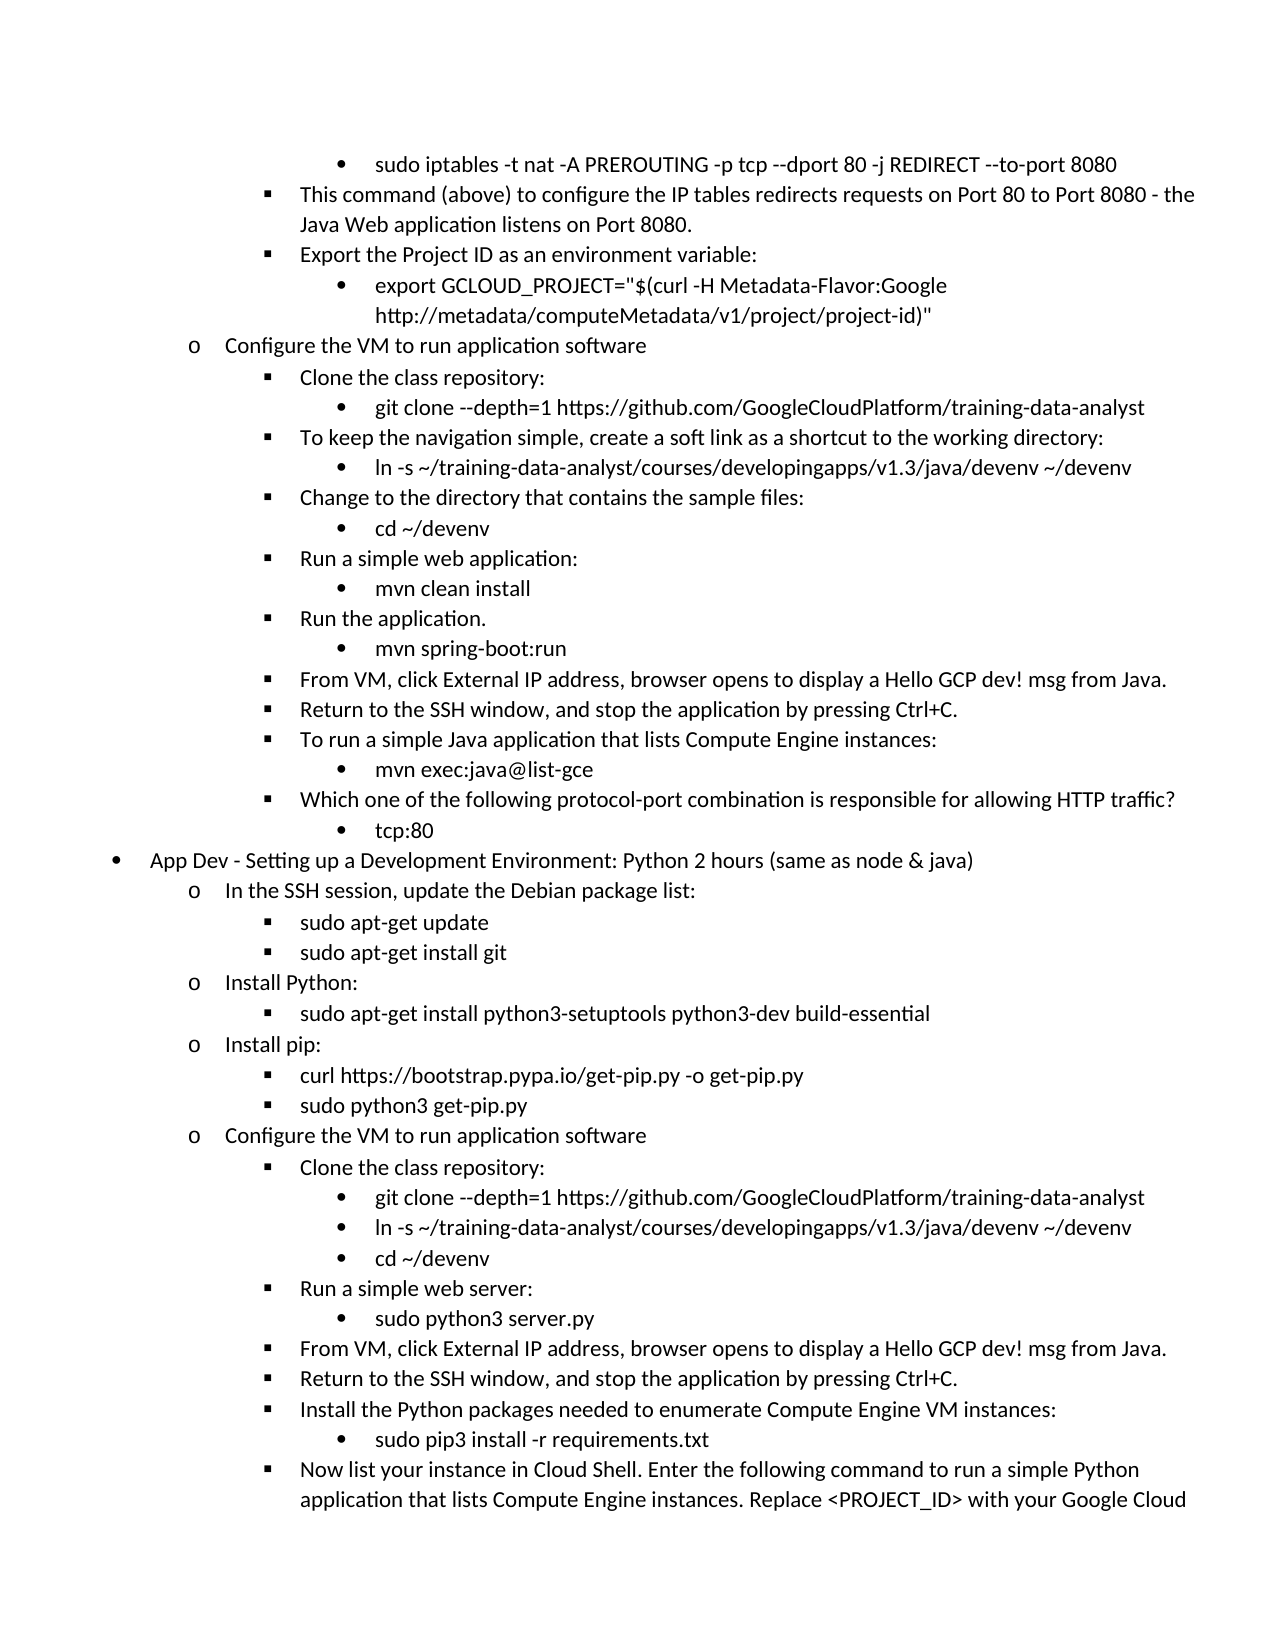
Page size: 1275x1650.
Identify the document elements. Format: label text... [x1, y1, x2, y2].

list Clone the class repository: [262, 1153, 1209, 1181]
list cd ~/devenv [337, 1244, 1209, 1272]
list Run a simple web server: [262, 1274, 1209, 1302]
list From VM, click External IP address, browser opens to display a Hello GCP dev! msg from Java. [262, 1334, 1209, 1362]
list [262, 1455, 1209, 1513]
list sudo pip3 install -r requirements.txt [337, 1425, 1209, 1453]
list App Dev - Setting up a Development Environment: Python 2 hours (same as node & java) [112, 846, 1209, 874]
list curl https://bootstrap.pypa.io/get-pip.py -o get-pip.py [262, 1061, 1209, 1089]
list export GCLOUD_PROJECT="$(curl -H Metadata-Flavor:Google http://metadata/computeMetadata/v1/project/project-id)" [337, 271, 1209, 329]
list sudo apt-get install git [262, 938, 1209, 966]
list sudo apt-get install python3-setuptools python3-dev build-essential [262, 999, 1209, 1028]
list Configure the VM to run application software [187, 1122, 1209, 1151]
list Configure the VM to run application software [187, 331, 1209, 360]
list mvn exec:java@list-gce [337, 755, 1209, 783]
list From VM, click External IP address, browser opens to display a Hello GCP dev! msg from Java. [262, 665, 1209, 693]
list git clone --depth=1 https://github.com/GoogleCloudPlatform/training-data-analyst [337, 1183, 1209, 1211]
list sudo iptables -t nat -A PREROUTING -p tcp --dport 80 -j REDIRECT --to-port 8080 [337, 150, 1209, 178]
list sudo python3 get-pip.py [262, 1091, 1209, 1119]
list This command (above) to configure the IP tables redirects requests on Port 80 to Port 8080 - the Java Web application listens on Port 8080. [262, 180, 1209, 238]
list Export the Project ID as an environment variable: [262, 241, 1209, 269]
list cd ~/devenv [337, 514, 1209, 542]
list tcp:80 [337, 816, 1209, 844]
list Run a simple web application: [262, 544, 1209, 572]
list In the SSH session, update the Debian package list: [187, 876, 1209, 905]
list Return to the SSH window, and stop the application by pressing Ctrl+C. [262, 1364, 1209, 1393]
list Return to the SSH window, and stop the application by pressing Ctrl+C. [262, 695, 1209, 723]
list Install pip: [187, 1030, 1209, 1059]
list sudo apt-get update [262, 908, 1209, 936]
list Run the application. [262, 604, 1209, 632]
list To keep the navigation simple, create a soft link as a shortcut to the working directory: [262, 423, 1209, 451]
list mvn spring-boot:run [337, 634, 1209, 663]
list ln -s ~/training-data-analyst/courses/developingapps/v1.3/java/devenv ~/devenv [337, 1213, 1209, 1242]
list To run a simple Java application that lists Compute Engine instances: [262, 725, 1209, 753]
list mvn clean install [337, 574, 1209, 602]
list Install the Python packages needed to enumerate Compute Engine VM instances: [262, 1395, 1209, 1423]
list Install Python: [187, 968, 1209, 997]
list ln -s ~/training-data-analyst/courses/developingapps/v1.3/java/devenv ~/devenv [337, 453, 1209, 481]
list Change to the directory that contains the sample files: [262, 483, 1209, 512]
list git clone --depth=1 https://github.com/GoogleCloudPlatform/training-data-analyst [337, 393, 1209, 421]
list sudo python3 server.py [337, 1304, 1209, 1332]
list Clone the class repository: [262, 363, 1209, 391]
list Which one of the following protocol-port combination is responsible for allowing HTTP traffic? [262, 786, 1209, 814]
